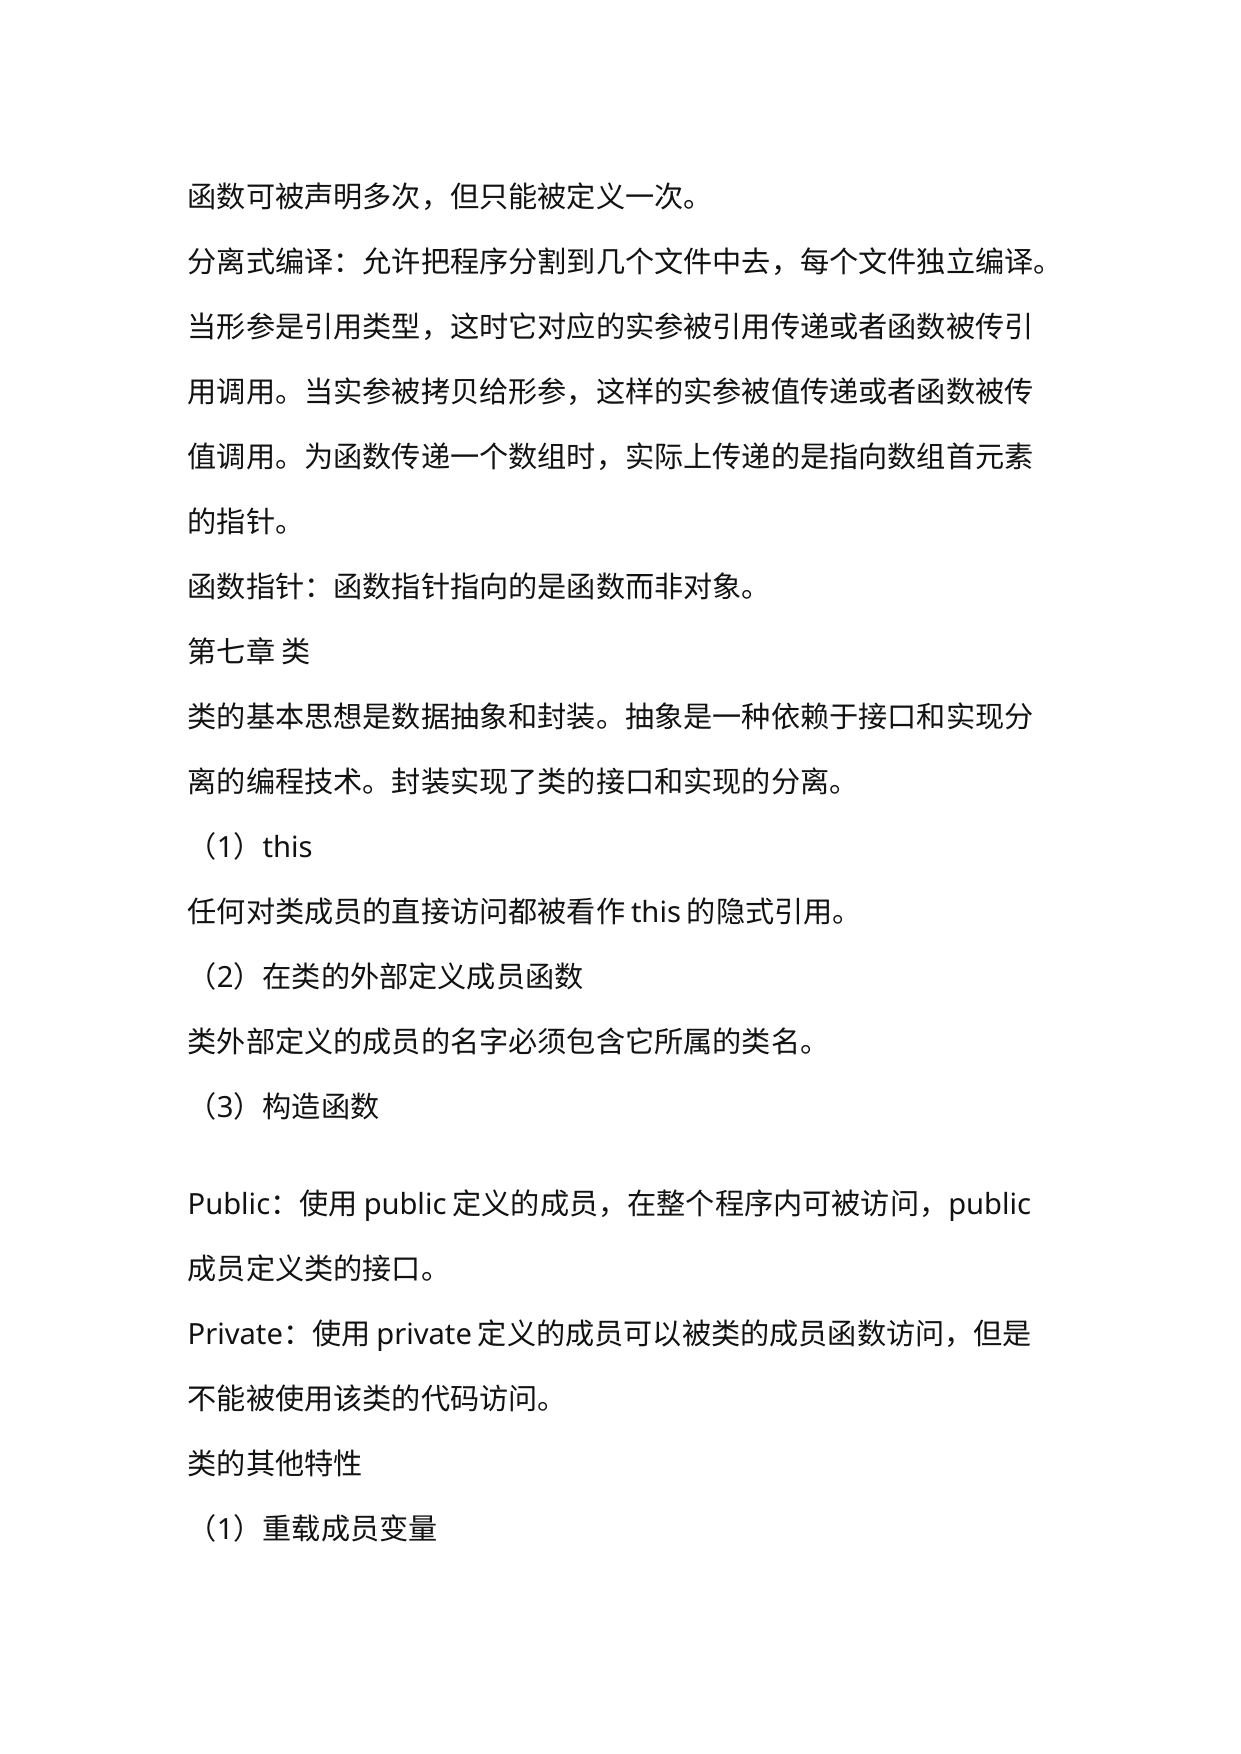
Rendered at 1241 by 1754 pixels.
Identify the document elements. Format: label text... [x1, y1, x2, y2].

text （1）this [187, 812, 1053, 877]
text 类的基本思想是数据抽象和封装。抽象是一种依赖于接口和实现分离的编程技术。封装实现了类的接口和实现的分离。 [187, 682, 1053, 812]
subtitle 类的其他特性 [187, 1429, 1053, 1494]
text 分离式编译：允许把程序分割到几个文件中去，每个文件独立编译。 [187, 227, 1053, 292]
text （1）重载成员变量 [187, 1494, 1053, 1559]
text 任何对类成员的直接访问都被看作this的隐式引用。 [187, 877, 1053, 942]
text 第七章 类 [187, 617, 1053, 682]
text （3）构造函数 [187, 1072, 1053, 1137]
text 类外部定义的成员的名字必须包含它所属的类名。 [187, 1007, 1053, 1072]
text 函数可被声明多次，但只能被定义一次。 [187, 162, 1053, 227]
text 函数指针：函数指针指向的是函数而非对象。 [187, 552, 1053, 617]
text 当形参是引用类型，这时它对应的实参被引用传递或者函数被传引用调用。当实参被拷贝给形参，这样的实参被值传递或者函数被传值调用。为函数传递一个数组时，实际上传递的是指向数组首元素的指针。 [187, 292, 1053, 552]
subtitle Public：使用public定义的成员，在整个程序内可被访问，public成员定义类的接口。 [187, 1169, 1053, 1299]
text （2）在类的外部定义成员函数 [187, 942, 1053, 1007]
text Private：使用private定义的成员可以被类的成员函数访问，但是不能被使用该类的代码访问。 [187, 1299, 1053, 1429]
